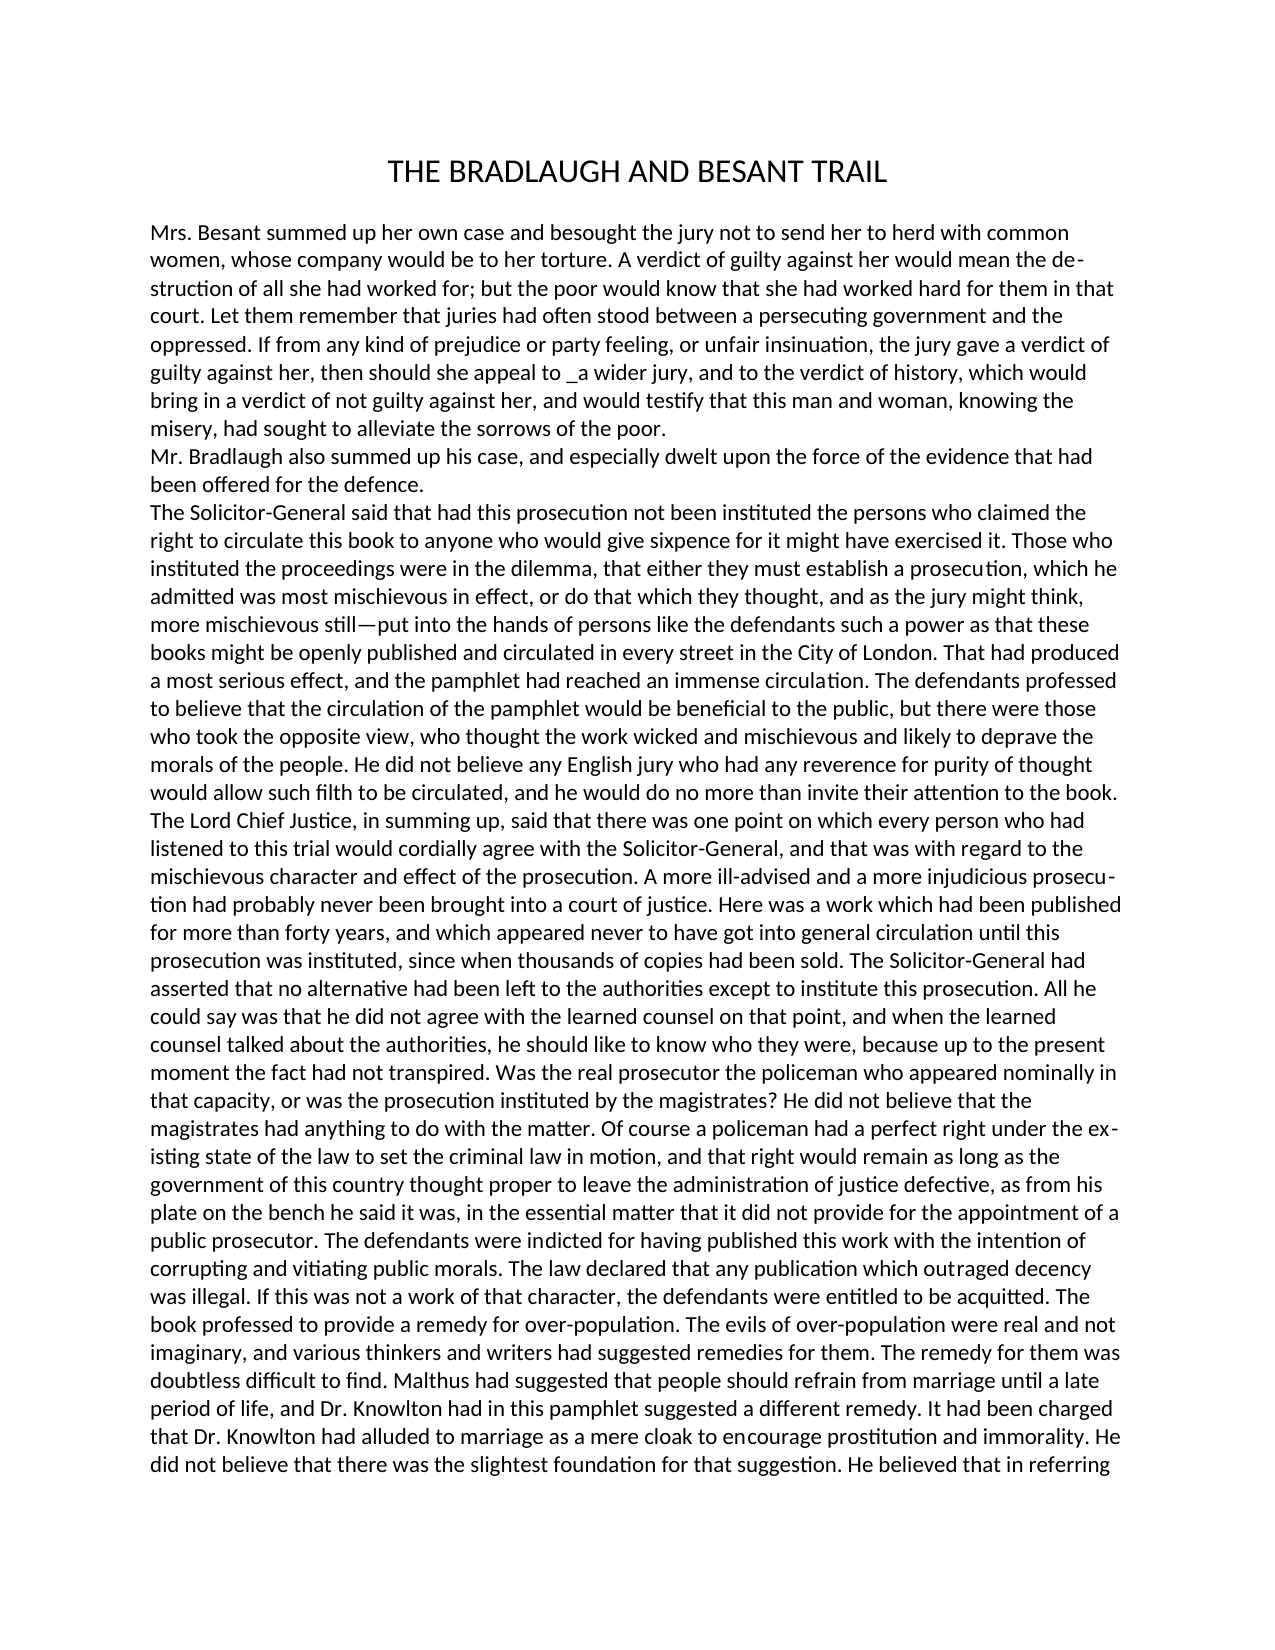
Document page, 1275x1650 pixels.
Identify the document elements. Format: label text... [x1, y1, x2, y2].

text Mrs. Besant summed up her own case and besought the jury not to send her to herd with common women, whose company would be to her torture. A verdict of guilty against her would mean the destruction of all she had worked for; but the poor would know that she had worked hard for them in that court. Let them remember that juries had often stood between a persecuting government and the oppressed. If from any kind of prejudice or party feeling, or unfair insinuation, the jury gave a verdict of guilty against her, then should she appeal to _a wider jury, and to the verdict of history, which would bring in a verdict of not guilty against her, and would testify that this man and woman, knowing the misery, had sought to alleviate the sorrows of the poor. [150, 218, 1125, 442]
text The Solicitor-General said that had this prosecution not been instituted the persons who claimed the right to circulate this book to anyone who would give sixpence for it might have exercised it. Those who instituted the proceedings were in the dilemma, that either they must establish a prosecution, which he admitted was most mischievous in effect, or do that which they thought, and as the jury might think, more mischievous still—put into the hands of persons like the defendants such a power as that these books might be openly published and circulated in every street in the City of London. That had produced a most serious effect, and the pamphlet had reached an immense circulation. The defendants professed to believe that the circulation of the pamphlet would be beneficial to the public, but there were those who took the opposite view, who thought the work wicked and mischievous and likely to deprave the morals of the people. He did not believe any English jury who had any reverence for purity of thought would allow such filth to be circulated, and he would do no more than invite their attention to the book. [150, 498, 1125, 806]
text THE BRADLAUGH AND BESANT TRAIL [150, 150, 1125, 191]
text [150, 806, 1125, 1478]
text Mr. Bradlaugh also summed up his case, and especially dwelt upon the force of the evidence that had been offered for the defence. [150, 442, 1125, 498]
